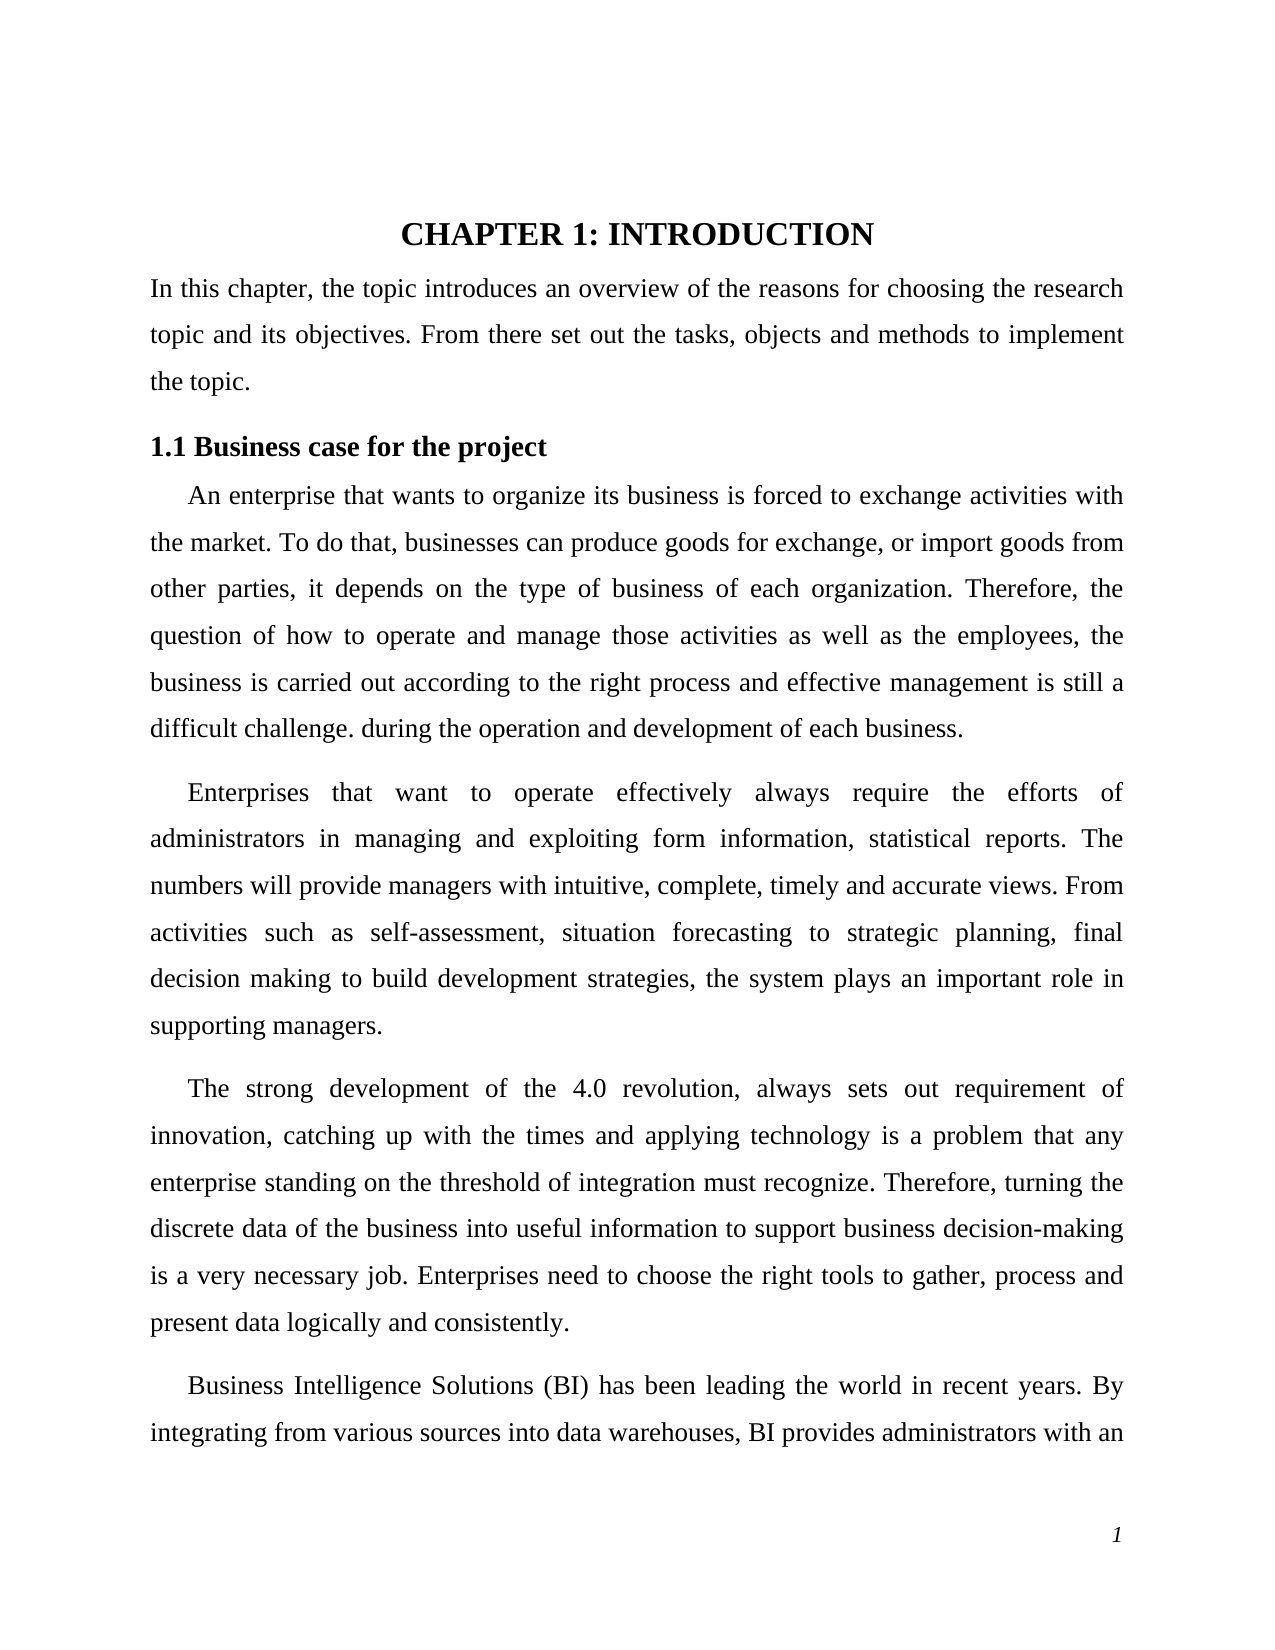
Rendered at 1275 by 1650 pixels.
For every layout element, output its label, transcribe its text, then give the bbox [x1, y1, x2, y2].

subtitle Business case for the project [150, 429, 1125, 462]
text In this chapter, the topic introduces an overview of the reasons for choosing the research topic and its objectives. From there set out the tasks, objects and methods to implement the topic. [150, 272, 1125, 396]
subtitle CHAPTER 1: INTRODUCTION [150, 214, 1125, 253]
text The strong development of the 4.0 revolution, always sets out requirement of innovation, catching up with the times and applying technology is a problem that any enterprise standing on the threshold of integration must recognize. Therefore, turning the discrete data of the business into useful information to support business decision-making is a very necessary job. Enterprises need to choose the right tools to gather, process and present data logically and consistently. [150, 1072, 1125, 1337]
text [150, 1369, 1125, 1447]
text An enterprise that wants to organize its business is forced to exchange activities with the market. To do that, businesses can produce goods for exchange, or import goods from other parties, it depends on the type of business of each organization. Therefore, the question of how to operate and manage those activities as well as the employees, the business is carried out according to the right process and effective management is still a difficult challenge. during the operation and development of each business. [150, 479, 1125, 743]
text Enterprises that want to operate effectively always require the efforts of administrators in managing and exploiting form information, statistical reports. The numbers will provide managers with intuitive, complete, timely and accurate views. From activities such as self-assessment, situation forecasting to strategic planning, final decision making to build development strategies, the system plays an important role in supporting managers. [150, 776, 1125, 1040]
